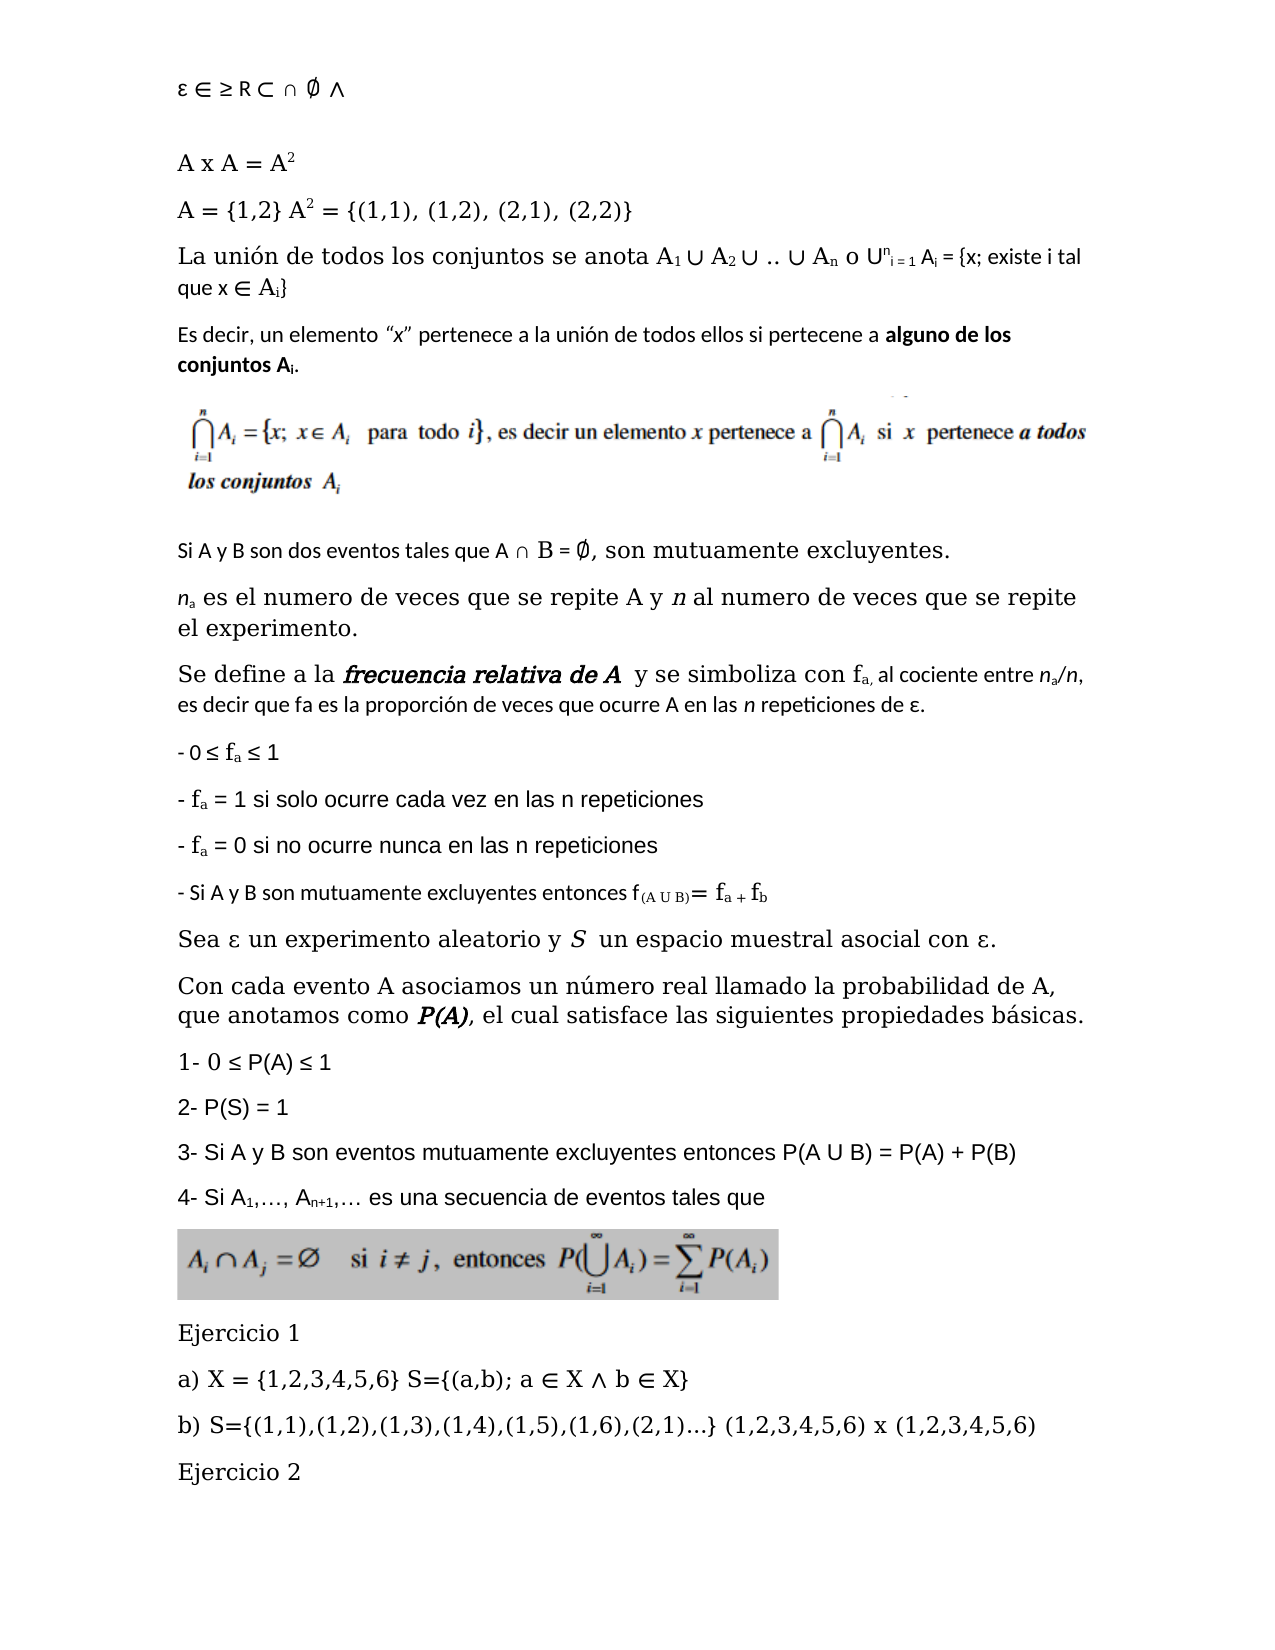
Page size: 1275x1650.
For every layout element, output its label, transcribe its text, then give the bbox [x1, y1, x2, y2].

text - 0 ≤ fa ≤ 1 [177, 737, 1098, 766]
text na es el numero de veces que se repite A y n al numero de veces que se repite el experimento. [177, 583, 1098, 641]
picture [177, 396, 1098, 517]
text b) S={(1,1),(1,2),(1,3),(1,4),(1,5),(1,6),(2,1)…} (1,2,3,4,5,6) x (1,2,3,4,5,6) [177, 1411, 1098, 1438]
picture [177, 1229, 779, 1300]
text Es decir, un elemento “x” pertenece a la unión de todos ellos si pertecene a alguno de los conjuntos Ai. [177, 320, 1098, 378]
text Ejercicio 2 [177, 1457, 1098, 1485]
text - fa = 0 si no ocurre nunca en las n repeticiones [177, 831, 1098, 859]
text 4- Si A1,…, An+1,… es una secuencia de eventos tales que [177, 1184, 1098, 1210]
text Ejercicio 1 [177, 1318, 1098, 1346]
text A x A = A2 [177, 149, 1098, 177]
text Si A y B son dos eventos tales que A ∩ B = ∅, son mutuamente excluyentes. [177, 536, 1098, 564]
text 2- P(S) = 1 [177, 1094, 1098, 1120]
text - fa = 1 si solo ocurre cada vez en las n repeticiones [177, 785, 1098, 812]
text 3- Si A y B son eventos mutuamente excluyentes entonces P(A U B) = P(A) + P(B) [177, 1139, 1098, 1165]
text - Si A y B son mutuamente excluyentes entonces f(A U B)= fa + fb [177, 878, 1098, 906]
text Sea ε un experimento aleatorio y S un espacio muestral asocial con ε. [177, 925, 1098, 952]
text 1- 0 ≤ P(A) ≤ 1 [177, 1047, 1098, 1075]
text Con cada evento A asociamos un número real llamado la probabilidad de A, que anotamos como P(A), el cual satisface las siguientes propiedades básicas. [177, 971, 1098, 1028]
text Se define a la frecuencia relativa de A y se simboliza con fa, al cociente entre na/n, es decir que fa es la proporción de veces que ocurre A en las n repeticiones de ε. [177, 660, 1098, 719]
text A = {1,2} A2 = {(1,1), (1,2), (2,1), (2,2)} [177, 195, 1098, 223]
text a) X = {1,2,3,4,5,6} S={(a,b); a ∈ X ∧ b ∈ X} [177, 1365, 1098, 1392]
text La unión de todos los conjuntos se anota A1 ∪ A2 ∪ .. ∪ An o Uni = 1 Ai = {x; existe i tal que x ∈ Ai} [177, 242, 1098, 301]
